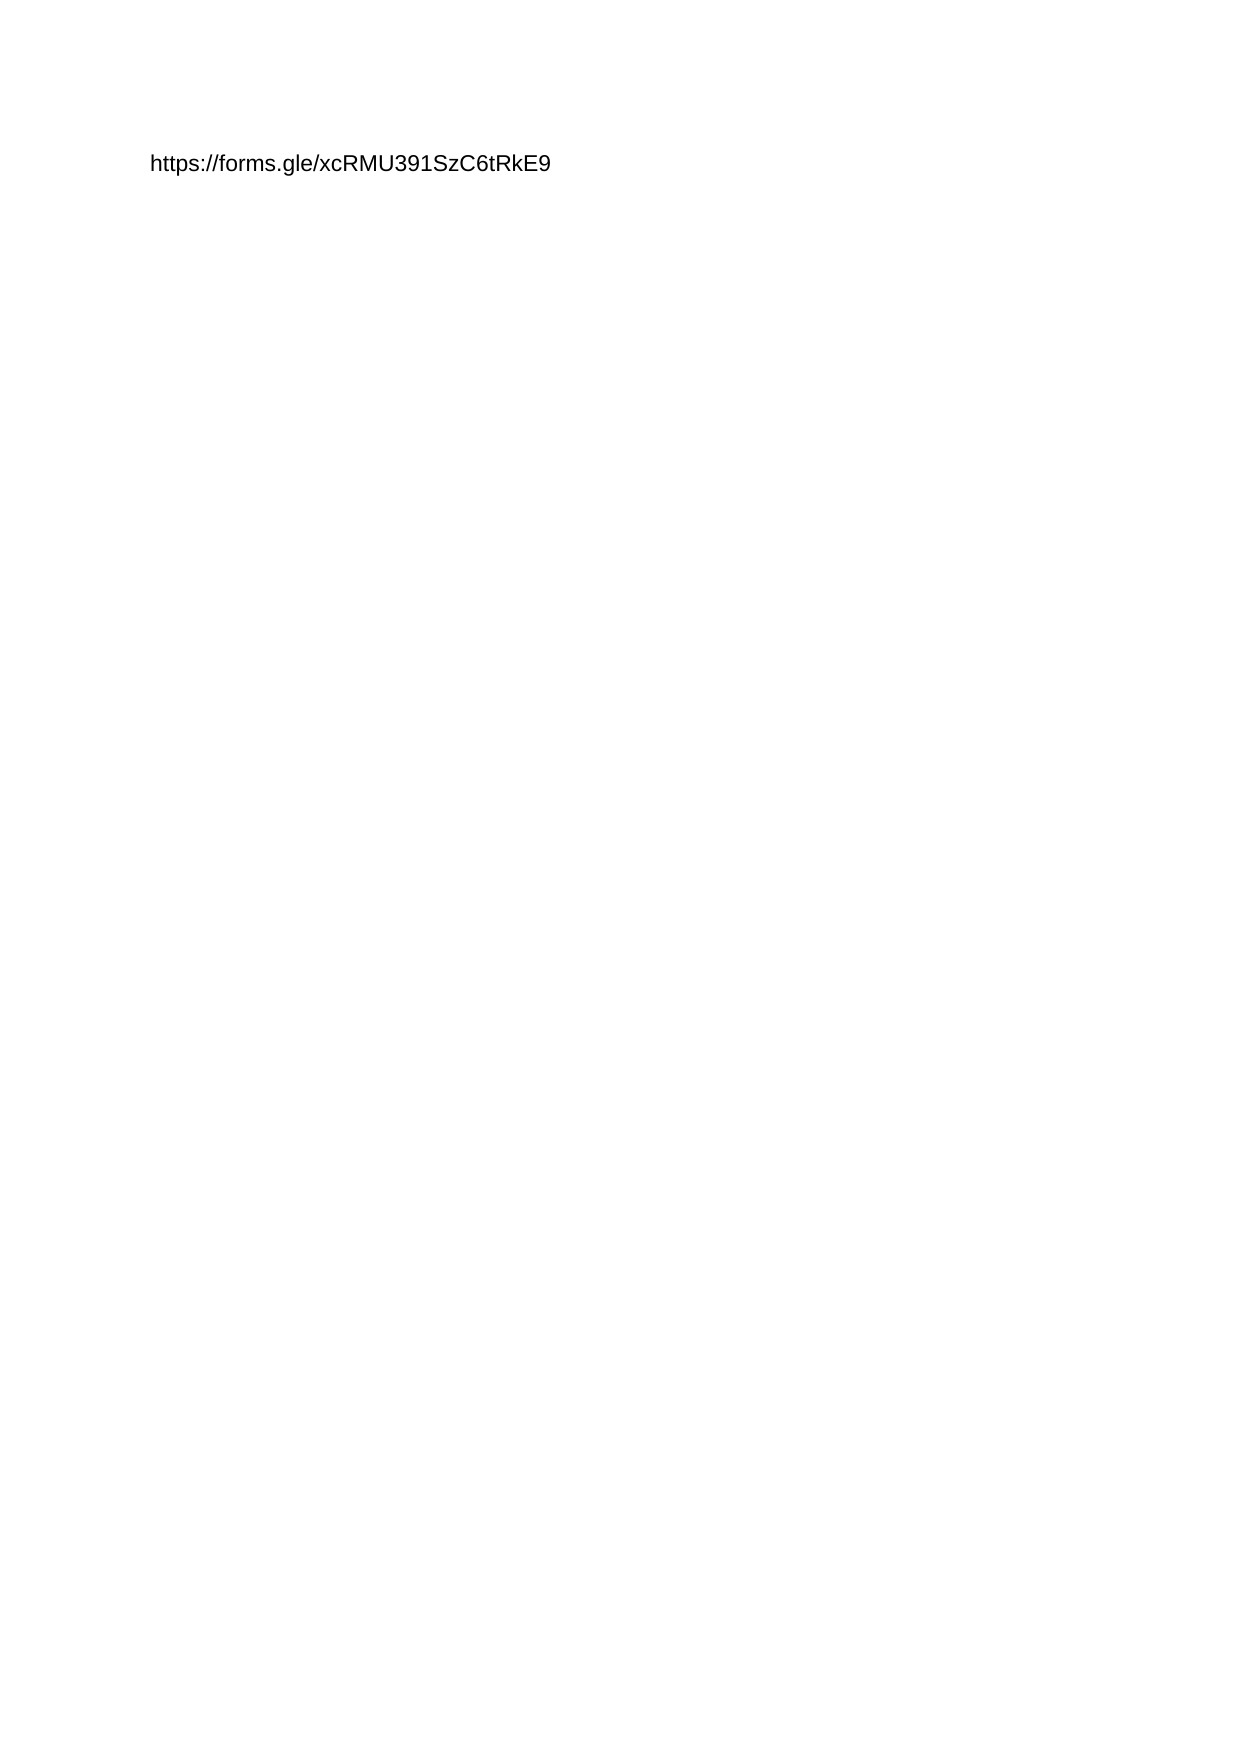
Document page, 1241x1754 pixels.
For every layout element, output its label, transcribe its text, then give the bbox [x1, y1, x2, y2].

text https://forms.gle/xcRMU391SzC6tRkE9 [150, 150, 1090, 176]
